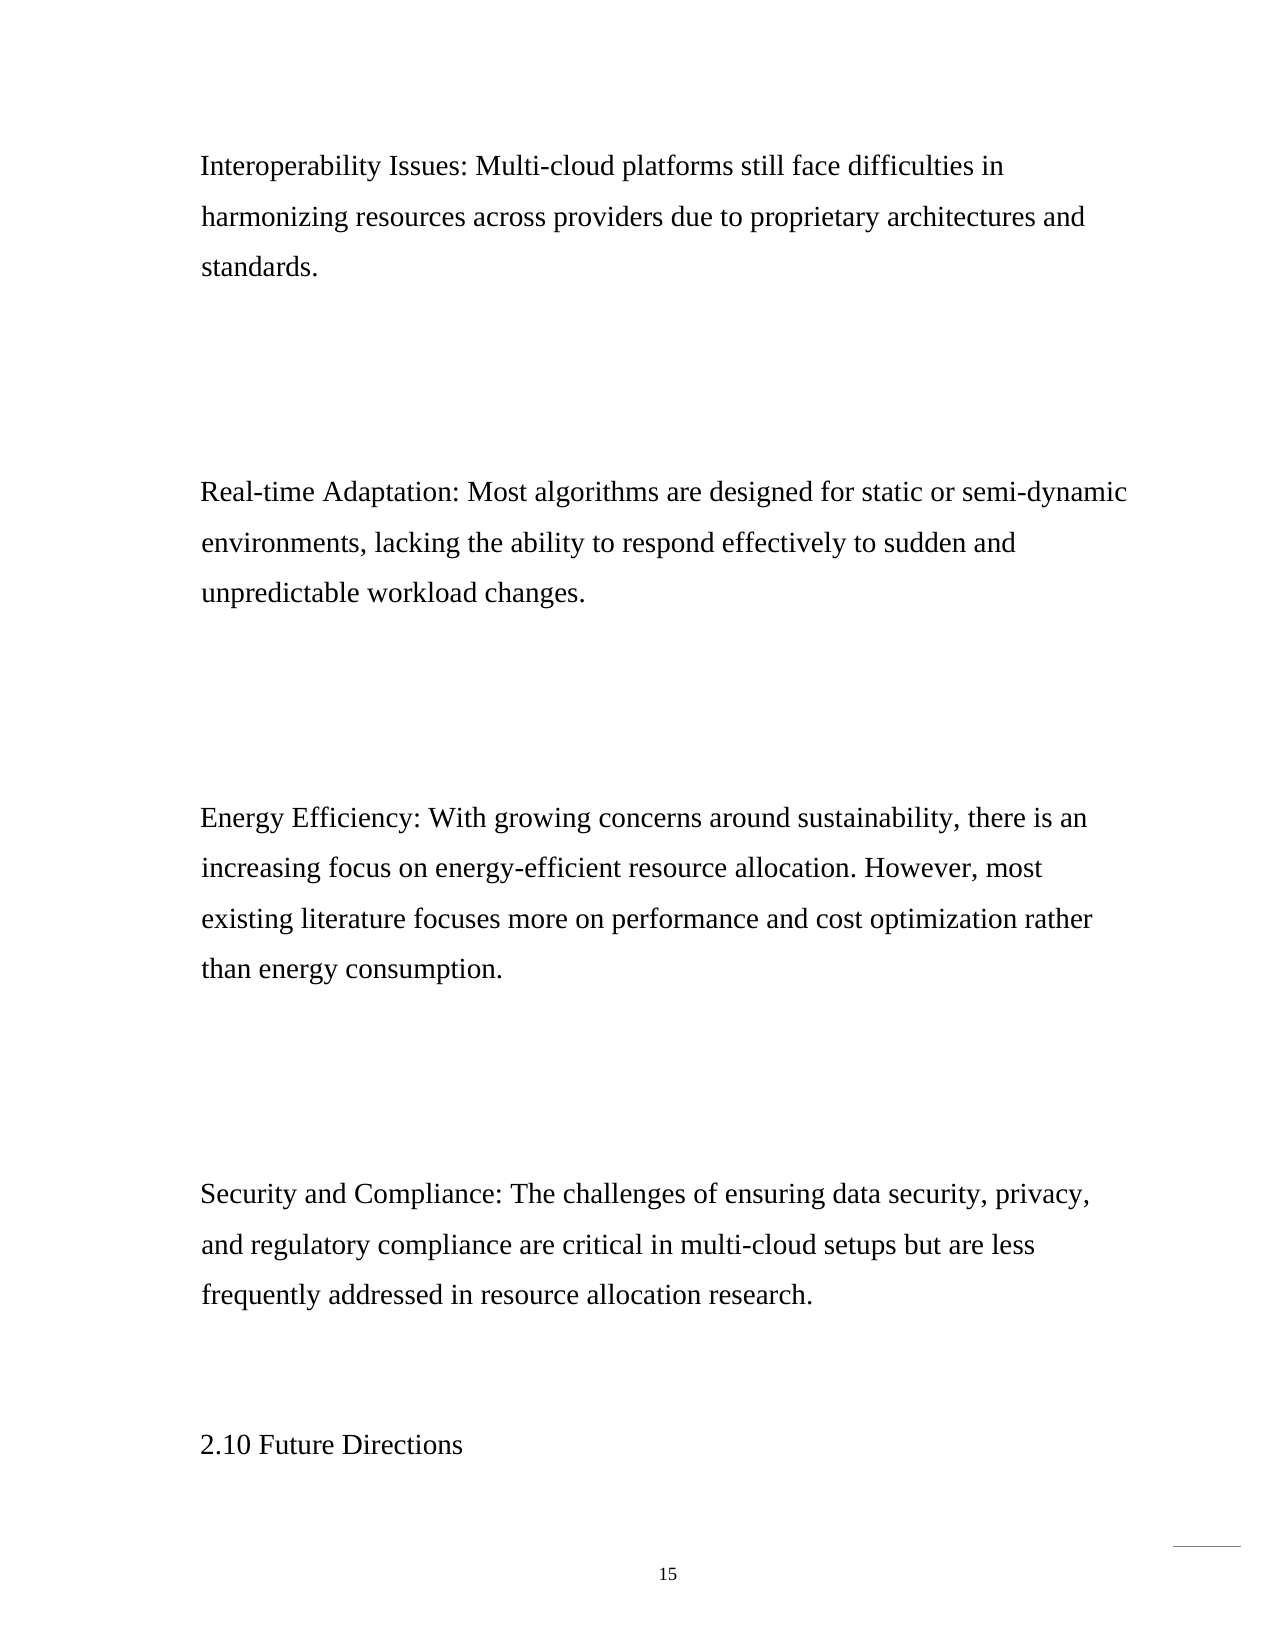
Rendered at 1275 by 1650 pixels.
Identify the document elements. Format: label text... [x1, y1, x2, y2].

text 2.10 Future Directions [200, 1427, 1129, 1461]
text Energy Efficiency: With growing concerns around sustainability, there is an increasing focus on energy-efficient resource allocation. However, most existing literature focuses more on performance and cost optimization rather than energy consumption. [200, 800, 1129, 985]
text Real-time Adaptation: Most algorithms are designed for static or semi-dynamic environments, lacking the ability to respond effectively to sudden and unpredictable workload changes. [200, 474, 1129, 608]
text Security and Compliance: The challenges of ensuring data security, privacy, and regulatory compliance are critical in multi-cloud setups but are less frequently addressed in resource allocation research. [200, 1177, 1129, 1311]
text Interoperability Issues: Multi-cloud platforms still face difficulties in harmonizing resources across providers due to proprietary architectures and standards. [200, 148, 1129, 283]
